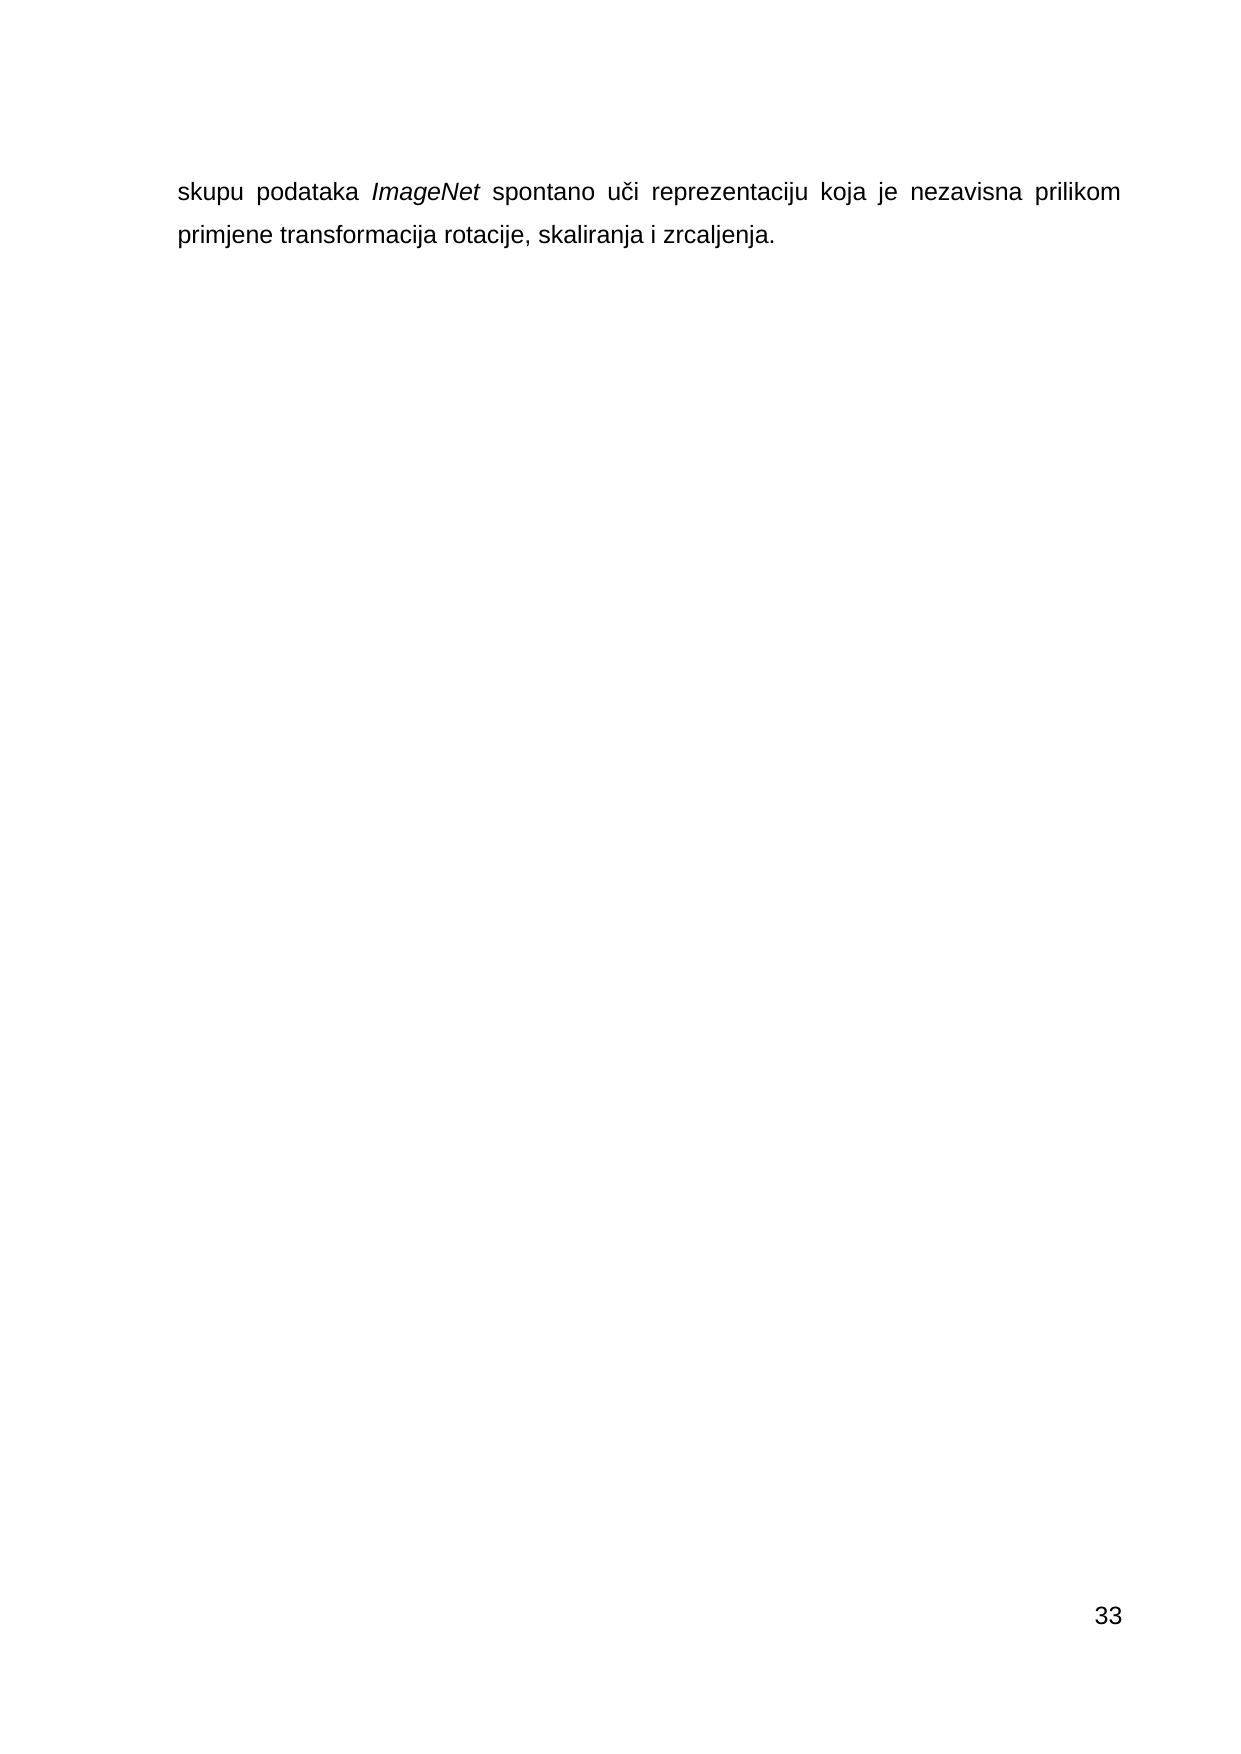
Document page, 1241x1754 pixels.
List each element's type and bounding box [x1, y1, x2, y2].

text [177, 177, 1122, 249]
